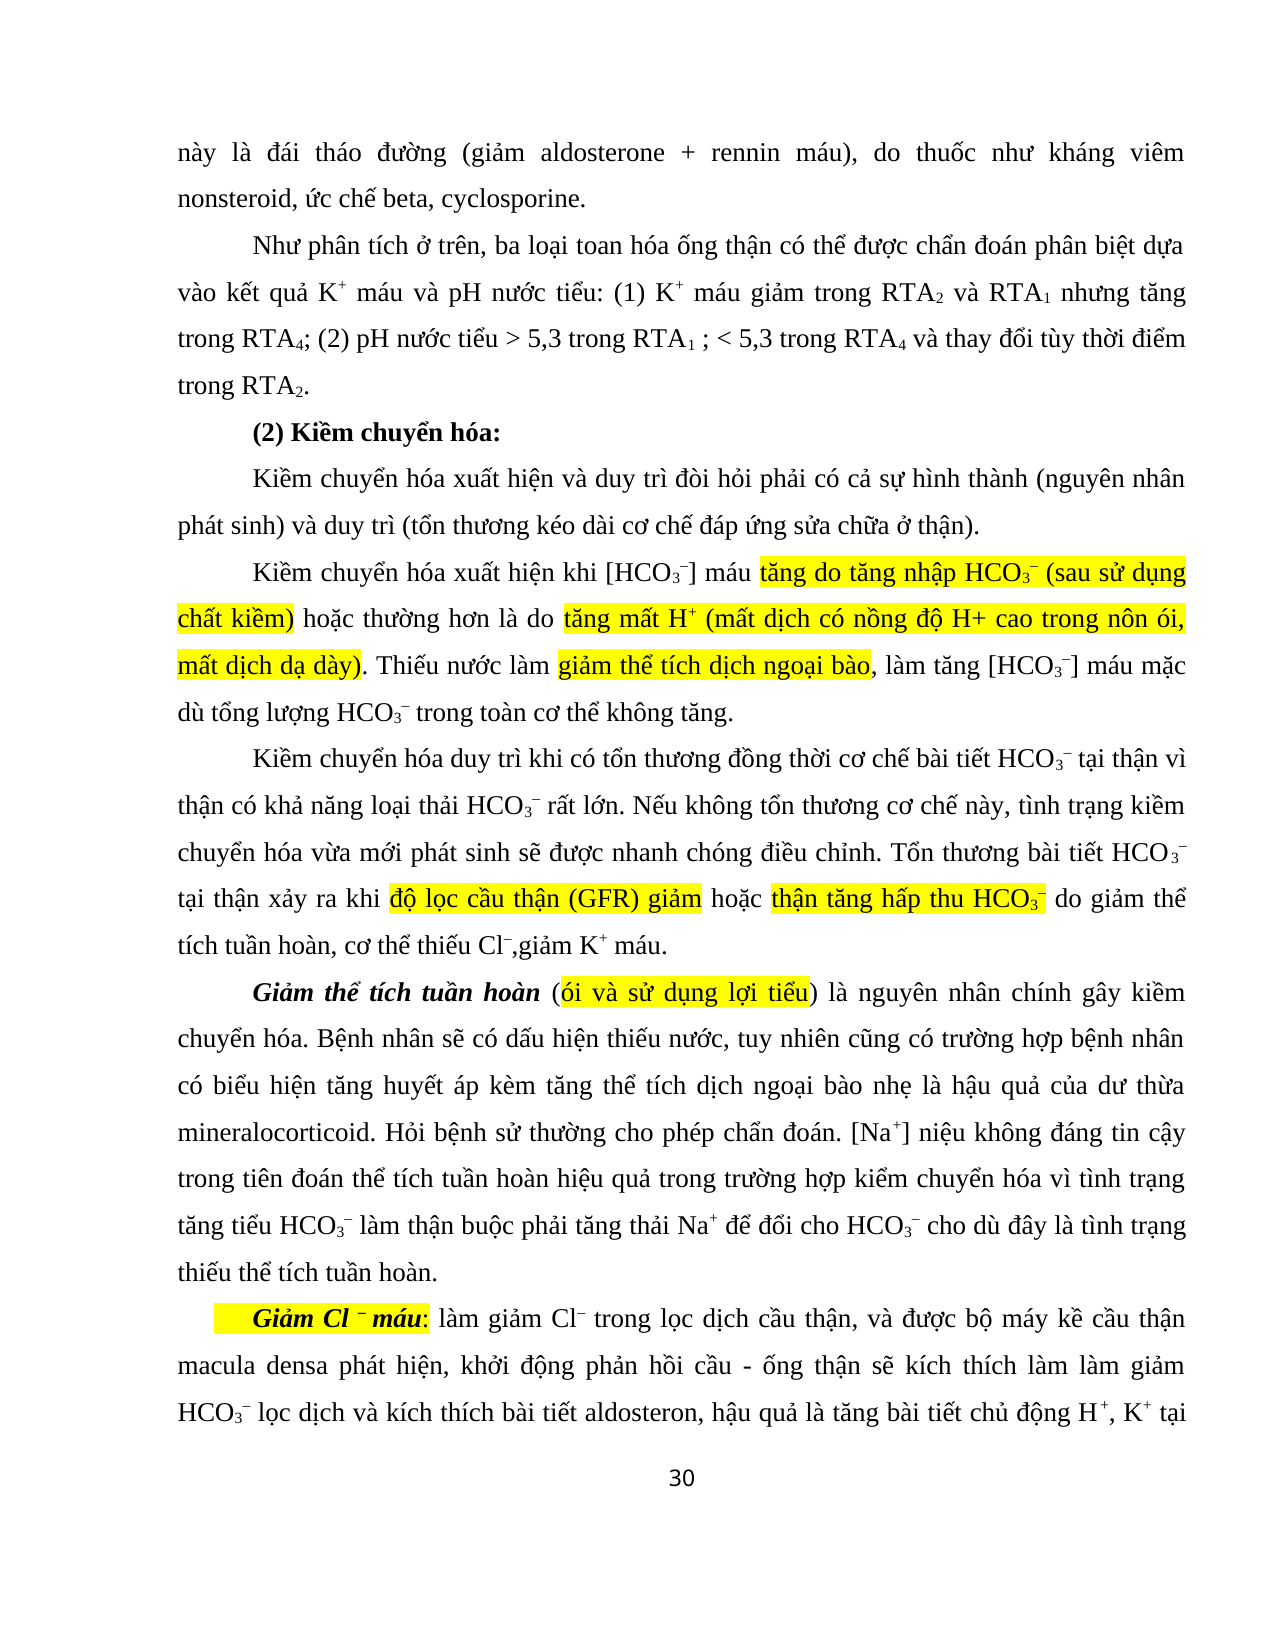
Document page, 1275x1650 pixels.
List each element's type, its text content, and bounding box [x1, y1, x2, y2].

list (2) Kiềm chuyển hóa: [177, 416, 1186, 447]
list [177, 136, 1186, 214]
list Giảm thể tích tuần hoàn (ói và sử dụng lợi tiểu) là nguyên nhân chính gây kiềm chuyển hóa. Bệnh nhân sẽ có dấu hiện thiếu nước, tuy nhiên cũng có trường hợp bệnh nhân có biểu hiện tăng huyết áp kèm tăng thể tích dịch ngoại bào nhẹ là hậu quả của dư thừa mineralocorticoid. Hỏi bệnh sử thường cho phép chẩn đoán. [Na+] niệu không đáng tin cậy trong tiên đoán thể tích tuần hoàn hiệu quả trong trường hợp kiểm chuyển hóa vì tình trạng tăng tiểu HCO3– làm thận buộc phải tăng thải Na+ để đổi cho HCO3– cho dù đây là tình trạng thiếu thể tích tuần hoàn. [177, 976, 1186, 1287]
list Kiềm chuyển hóa xuất hiện và duy trì đòi hỏi phải có cả sự hình thành (nguyên nhân phát sinh) và duy trì (tổn thương kéo dài cơ chế đáp ứng sửa chữa ở thận). [177, 462, 1186, 540]
list Như phân tích ở trên, ba loại toan hóa ống thận có thể được chẩn đoán phân biệt dựa vào kết quả K+ máu và pH nước tiểu: (1) K+ máu giảm trong RTA2 và RTA1 nhưng tăng trong RTA4; (2) pH nước tiểu > 5,3 trong RTA1 ; < 5,3 trong RTA4 và thay đổi tùy thời điểm trong RTA2. [177, 229, 1186, 400]
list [177, 1302, 1186, 1427]
list Kiềm chuyển hóa duy trì khi có tổn thương đồng thời cơ chế bài tiết HCO3– tại thận vì thận có khả năng loại thải HCO3– rất lớn. Nếu không tổn thương cơ chế này, tình trạng kiềm chuyển hóa vừa mới phát sinh sẽ được nhanh chóng điều chỉnh. Tổn thương bài tiết HCO3– tại thận xảy ra khi độ lọc cầu thận (GFR) giảm hoặc thận tăng hấp thu HCO3– do giảm thể tích tuần hoàn, cơ thể thiếu Cl–,giảm K+ máu. [177, 742, 1186, 960]
list Kiềm chuyển hóa xuất hiện khi [HCO3–] máu tăng do tăng nhập HCO3– (sau sử dụng chất kiềm) hoặc thường hơn là do tăng mất H+ (mất dịch có nồng độ H+ cao trong nôn ói, mất dịch dạ dày). Thiếu nước làm giảm thể tích dịch ngoại bào, làm tăng [HCO3–] máu mặc dù tổng lượng HCO3– trong toàn cơ thể không tăng. [177, 556, 1186, 727]
